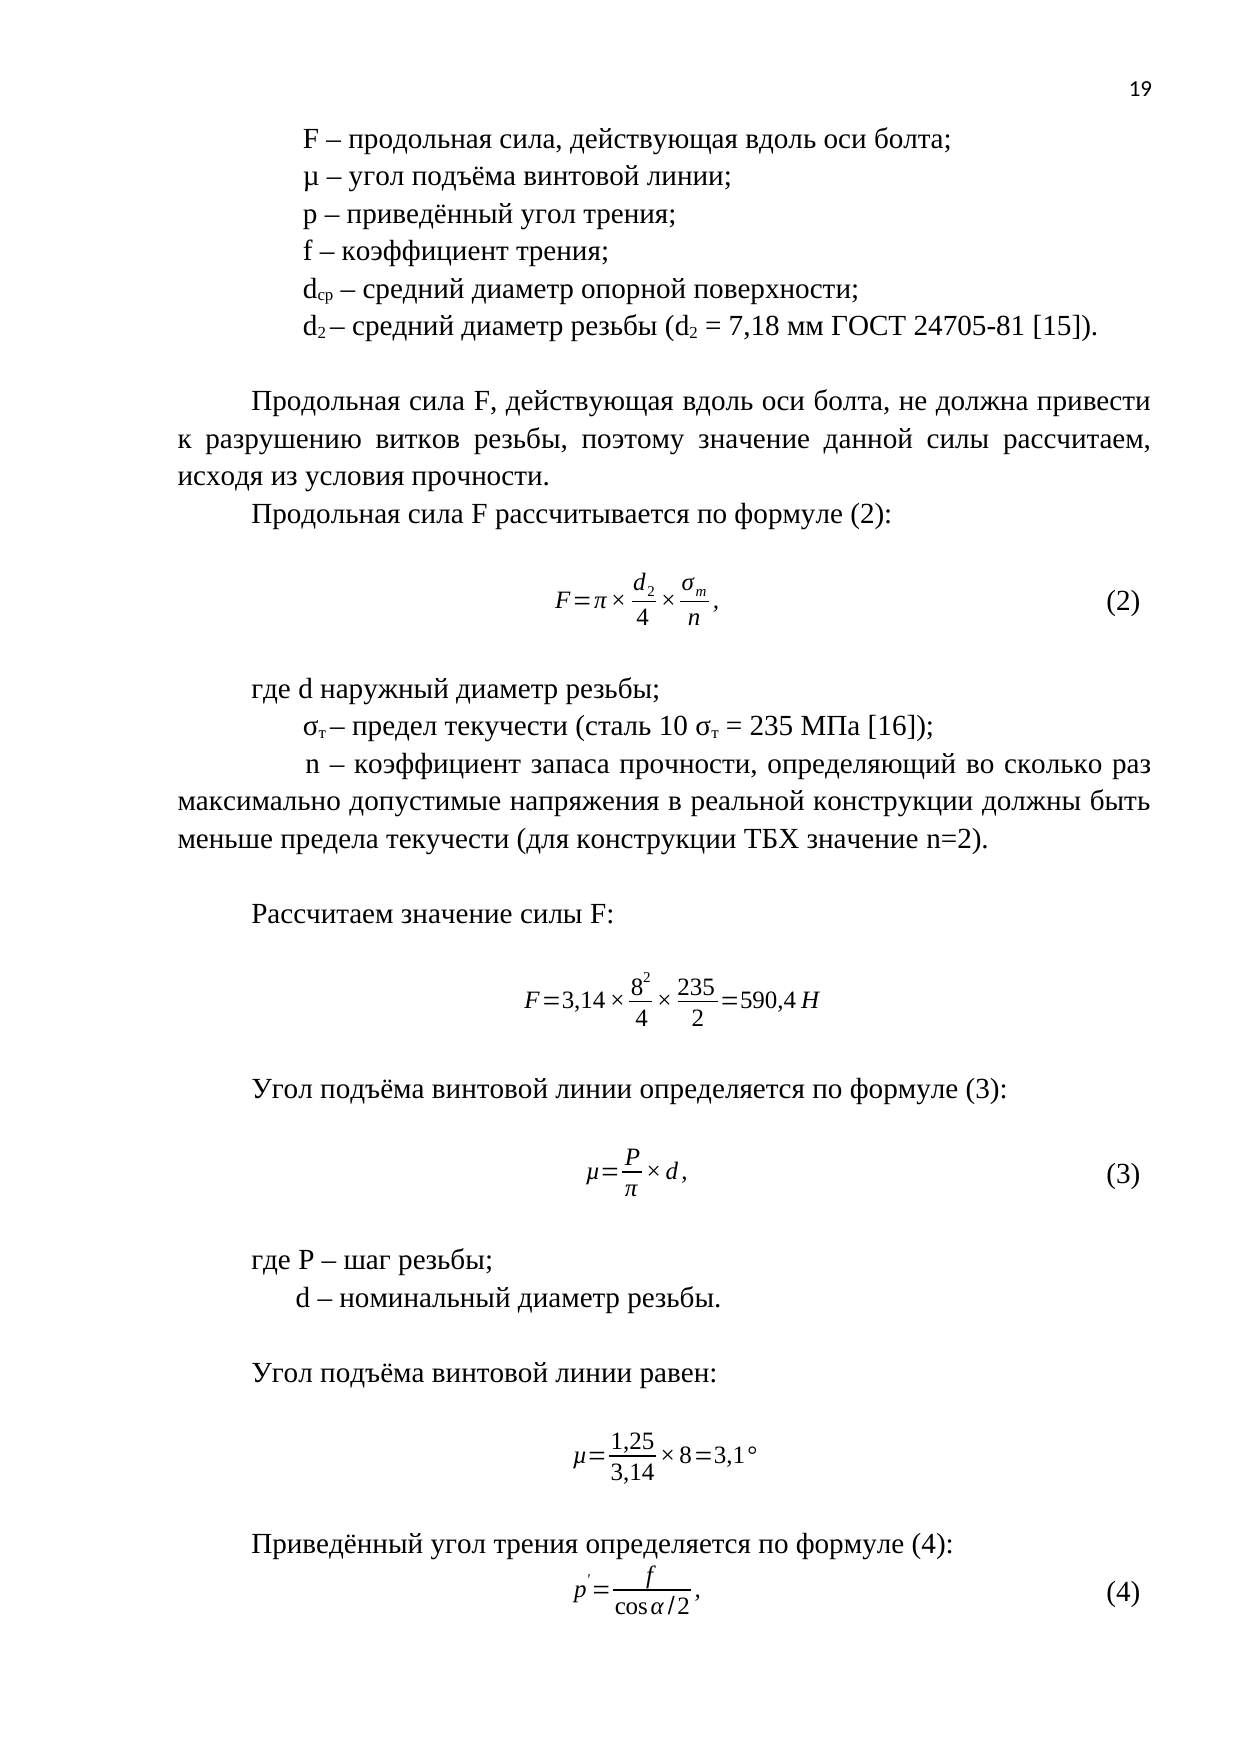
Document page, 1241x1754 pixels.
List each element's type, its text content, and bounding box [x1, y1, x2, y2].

text d – номинальный диаметр резьбы. [177, 1277, 1152, 1315]
list p – приведённый угол трения; [177, 193, 1152, 231]
table_header (2) [1095, 568, 1152, 631]
text где d наружный диаметр резьбы; [177, 668, 1152, 706]
list f – коэффициент трения; [177, 231, 1152, 268]
text d2 – средний диаметр резьбы (d2 = 7,18 мм ГОСТ 24705-81 [15]). [177, 306, 1152, 343]
text Продольная сила F, действующая вдоль оси болта, не должна привести к разрушению витков резьбы, поэтому значение данной силы рассчитаем, исходя из условия прочности. [177, 381, 1152, 493]
text Продольная сила F рассчитывается по формуле (2): [177, 493, 1152, 531]
table_header [177, 1143, 1095, 1202]
table_header [177, 968, 1167, 1031]
text dср – средний диаметр опорной поверхности; [177, 268, 1152, 306]
table_header (4) [1095, 1561, 1152, 1620]
table_header (3) [1095, 1143, 1152, 1202]
text µ – угол подъёма винтовой линии; [177, 156, 1152, 193]
text F – продольная сила, действующая вдоль оси болта; [177, 118, 1152, 156]
text Рассчитаем значение силы F: [177, 893, 1152, 931]
text Угол подъёма винтовой линии определяется по формуле (3): [177, 1068, 1152, 1106]
text Угол подъёма винтовой линии равен: [177, 1352, 1152, 1390]
text Приведённый угол трения определяется по формуле (4): [177, 1524, 1152, 1561]
table_header [177, 1427, 1152, 1486]
table_header [177, 1561, 1095, 1620]
text n – коэффициент запаса прочности, определяющий во сколько раз максимально допустимые напряжения в реальной конструкции должны быть меньше предела текучести (для конструкции ТБХ значение n=2). [177, 743, 1152, 856]
text σт – предел текучести (сталь 10 σт = 235 МПа [16]); [177, 706, 1152, 743]
text где Р – шаг резьбы; [177, 1240, 1152, 1277]
table_header [177, 568, 1095, 631]
